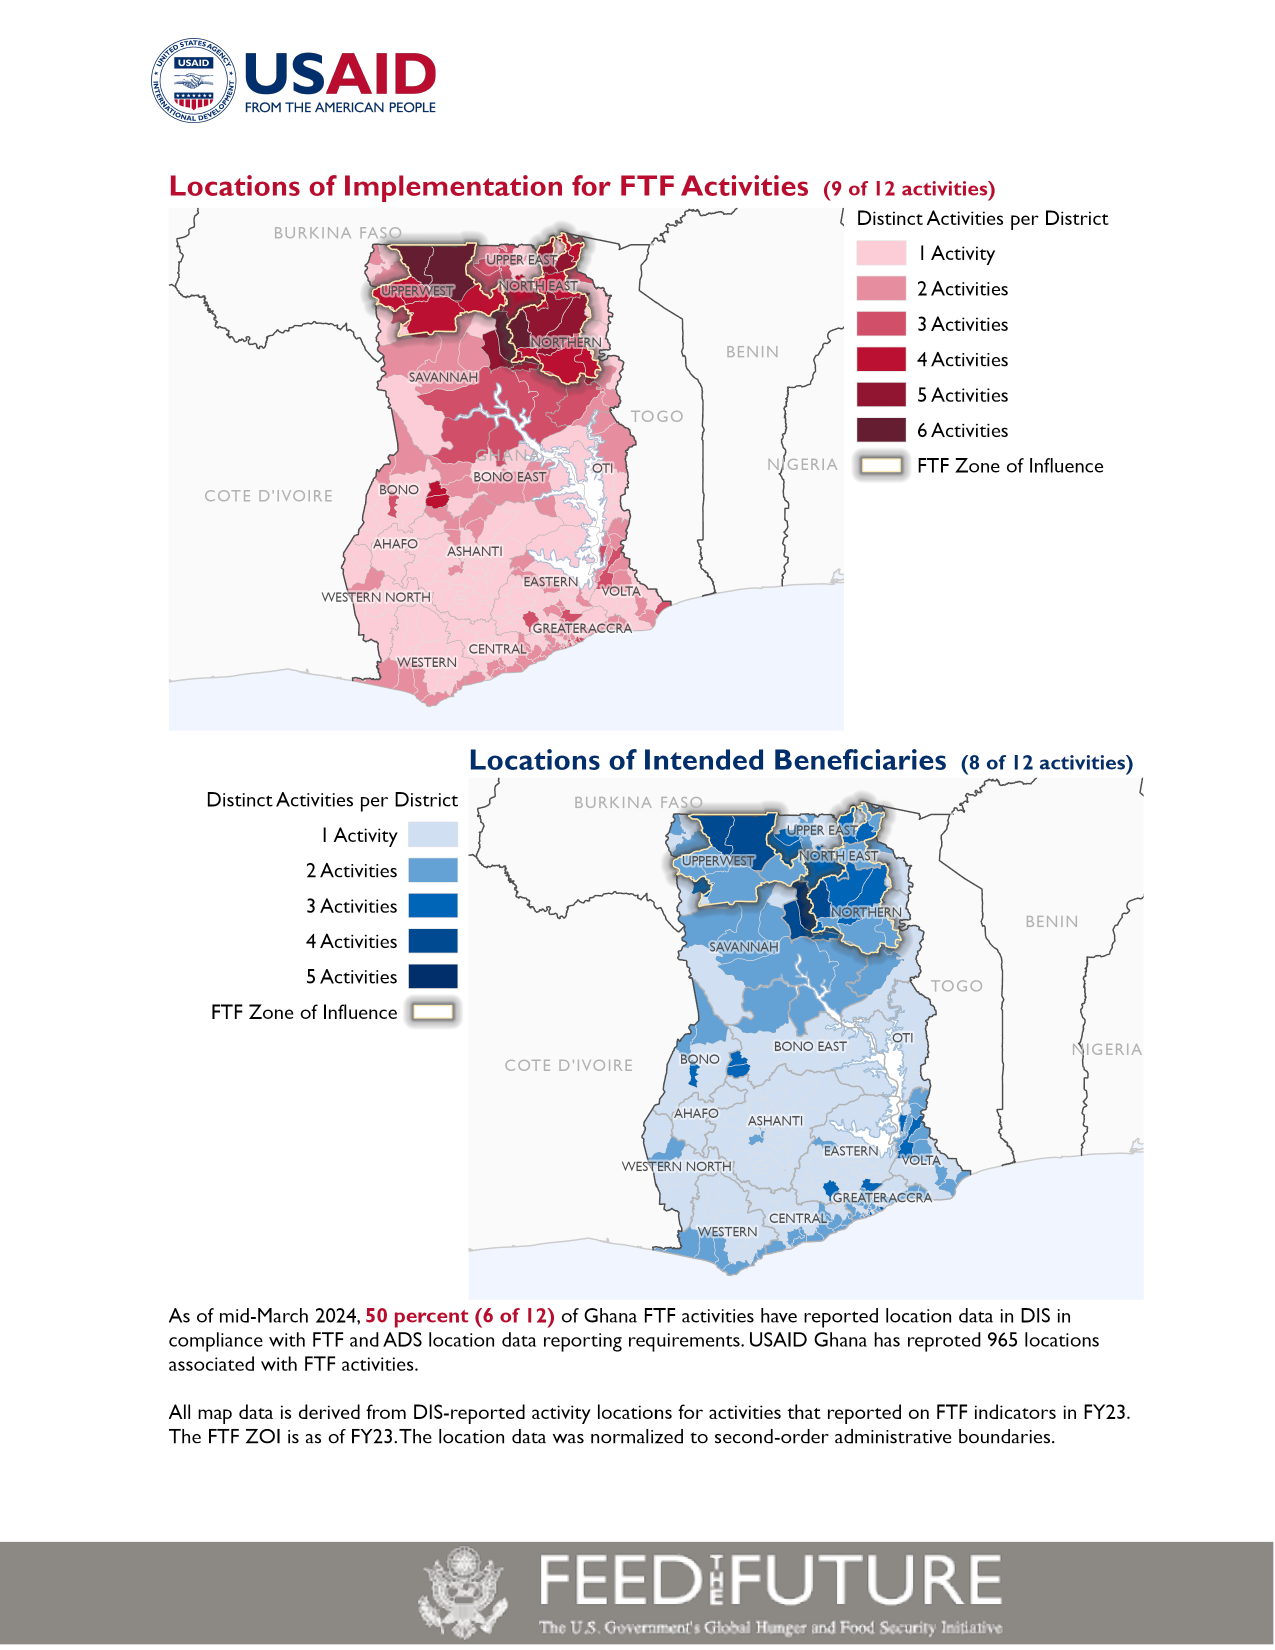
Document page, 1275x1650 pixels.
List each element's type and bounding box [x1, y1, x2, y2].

picture [414, 1540, 1010, 1645]
picture [151, 38, 436, 123]
picture [168, 150, 1144, 1500]
